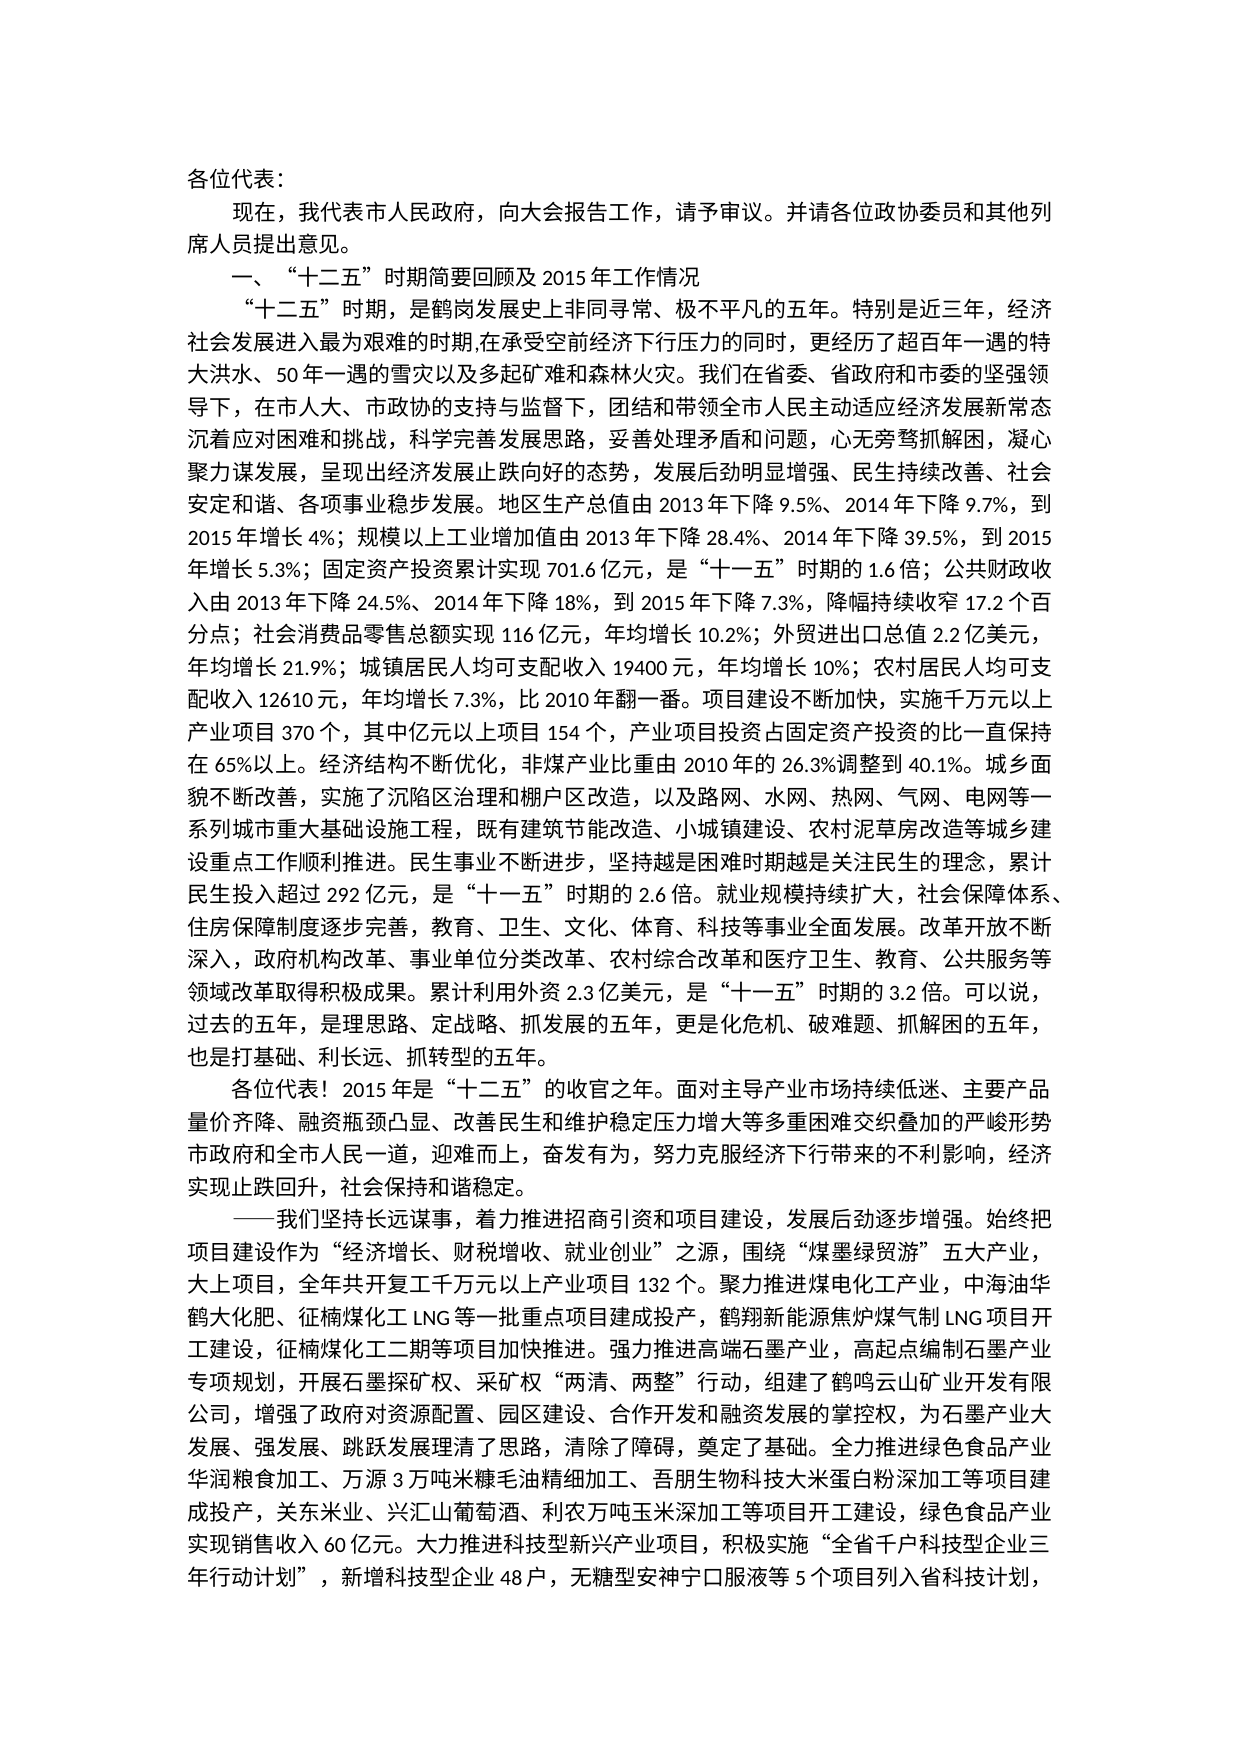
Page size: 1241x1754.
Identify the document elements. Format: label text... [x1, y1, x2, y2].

text 各位代表！2015年是“十二五”的收官之年。面对主导产业市场持续低迷、主要产品量价齐降、融资瓶颈凸显、改善民生和维护稳定压力增大等多重困难交织叠加的严峻形势，市政府和全市人民一道，迎难而上，奋发有为，努力克服经济下行带来的不利影响，经济实现止跌回升，社会保持和谐稳定。 [187, 1072, 1053, 1202]
text 现在，我代表市人民政府，向大会报告工作，请予审议。并请各位政协委员和其他列席人员提出意见。 [187, 194, 1053, 259]
text 各位代表： [187, 162, 1053, 194]
text “十二五”时期，是鹤岗发展史上非同寻常、极不平凡的五年。特别是近三年，经济社会发展进入最为艰难的时期,在承受空前经济下行压力的同时，更经历了超百年一遇的特大洪水、50年一遇的雪灾以及多起矿难和森林火灾。我们在省委、省政府和市委的坚强领导下，在市人大、市政协的支持与监督下，团结和带领全市人民主动适应经济发展新常态，沉着应对困难和挑战，科学完善发展思路，妥善处理矛盾和问题，心无旁骛抓解困，凝心聚力谋发展，呈现出经济发展止跌向好的态势，发展后劲明显增强、民生持续改善、社会安定和谐、各项事业稳步发展。地区生产总值由2013年下降9.5%、2014年下降9.7%，到2015年增长4%；规模以上工业增加值由2013年下降28.4%、2014年下降39.5%，到2015年增长5.3%；固定资产投资累计实现701.6亿元，是“十一五”时期的1.6倍；公共财政收入由2013年下降24.5%、2014年下降18%，到2015年下降7.3%，降幅持续收窄17.2个百分点；社会消费品零售总额实现116亿元，年均增长10.2%；外贸进出口总值2.2亿美元，年均增长21.9%；城镇居民人均可支配收入19400元，年均增长10%；农村居民人均可支配收入12610元，年均增长7.3%，比2010年翻一番。项目建设不断加快，实施千万元以上产业项目370个，其中亿元以上项目154个，产业项目投资占固定资产投资的比一直保持在65%以上。经济结构不断优化，非煤产业比重由2010年的26.3%调整到40.1%。城乡面貌不断改善，实施了沉陷区治理和棚户区改造，以及路网、水网、热网、气网、电网等一系列城市重大基础设施工程，既有建筑节能改造、小城镇建设、农村泥草房改造等城乡建设重点工作顺利推进。民生事业不断进步，坚持越是困难时期越是关注民生的理念，累计民生投入超过292亿元，是“十一五”时期的2.6倍。就业规模持续扩大，社会保障体系、住房保障制度逐步完善，教育、卫生、文化、体育、科技等事业全面发展。改革开放不断深入，政府机构改革、事业单位分类改革、农村综合改革和医疗卫生、教育、公共服务等领域改革取得积极成果。累计利用外资2.3亿美元，是“十一五”时期的3.2倍。可以说，过去的五年，是理思路、定战略、抓发展的五年，更是化危机、破难题、抓解困的五年，也是打基础、利长远、抓转型的五年。 [187, 292, 1053, 1072]
text 一、“十二五”时期简要回顾及2015年工作情况 [187, 259, 1053, 292]
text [187, 1202, 1053, 1592]
